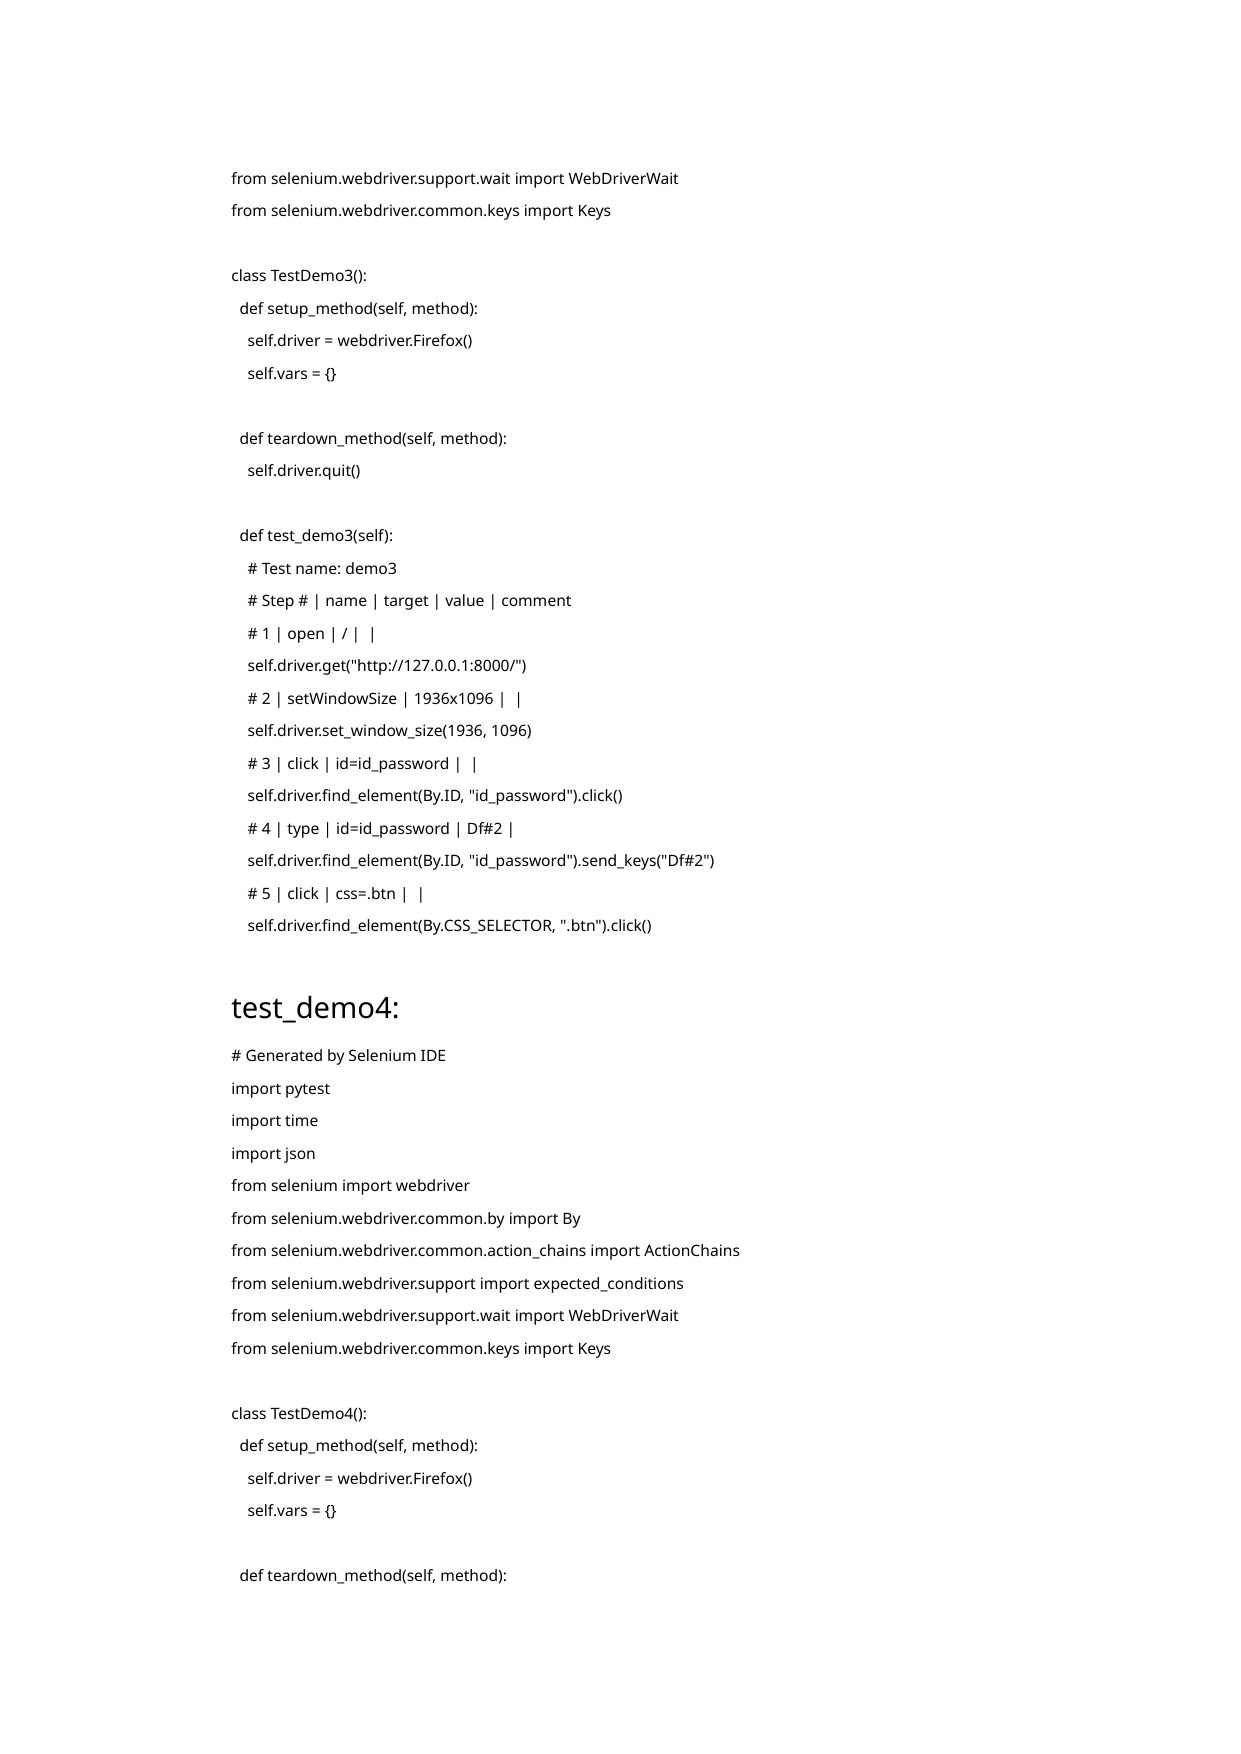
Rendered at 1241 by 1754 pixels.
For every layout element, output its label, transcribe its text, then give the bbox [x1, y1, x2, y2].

list class TestDemo4(): [187, 1397, 1053, 1429]
list self.driver.get("http://127.0.0.1:8000/") [187, 649, 1053, 682]
list def teardown_method(self, method): [187, 1559, 1053, 1592]
list # 1 | open | / | | [187, 617, 1053, 649]
list def teardown_method(self, method): [187, 422, 1053, 454]
list class TestDemo3(): [187, 259, 1053, 292]
list import time [187, 1104, 1053, 1137]
list self.driver.find_element(By.CSS_SELECTOR, ".btn").click() [187, 909, 1053, 942]
list from selenium.webdriver.support.wait import WebDriverWait [187, 1299, 1053, 1332]
list from selenium import webdriver [187, 1169, 1053, 1202]
list # 3 | click | id=id_password | | [187, 747, 1053, 779]
list self.driver.find_element(By.ID, "id_password").send_keys("Df#2") [187, 844, 1053, 877]
list self.vars = {} [187, 357, 1053, 389]
list self.driver.find_element(By.ID, "id_password").click() [187, 779, 1053, 812]
list self.vars = {} [187, 1494, 1053, 1527]
list from selenium.webdriver.common.action_chains import ActionChains [187, 1234, 1053, 1267]
list # Generated by Selenium IDE [187, 1039, 1053, 1072]
list # Step # | name | target | value | comment [187, 584, 1053, 617]
list from selenium.webdriver.common.keys import Keys [187, 1332, 1053, 1364]
list from selenium.webdriver.support.wait import WebDriverWait [187, 162, 1053, 194]
list def setup_method(self, method): [187, 1429, 1053, 1462]
list from selenium.webdriver.support import expected_conditions [187, 1267, 1053, 1299]
list test_demo4: [187, 974, 1053, 1039]
list def setup_method(self, method): [187, 292, 1053, 324]
list from selenium.webdriver.common.by import By [187, 1202, 1053, 1234]
list # 2 | setWindowSize | 1936x1096 | | [187, 682, 1053, 714]
list self.driver = webdriver.Firefox() [187, 1462, 1053, 1494]
list def test_demo3(self): [187, 519, 1053, 552]
list import pytest [187, 1072, 1053, 1104]
list # Test name: demo3 [187, 552, 1053, 584]
list self.driver.quit() [187, 454, 1053, 487]
list from selenium.webdriver.common.keys import Keys [187, 194, 1053, 227]
list self.driver.set_window_size(1936, 1096) [187, 714, 1053, 747]
list # 4 | type | id=id_password | Df#2 | [187, 812, 1053, 844]
list import json [187, 1137, 1053, 1169]
list self.driver = webdriver.Firefox() [187, 324, 1053, 357]
list # 5 | click | css=.btn | | [187, 877, 1053, 909]
